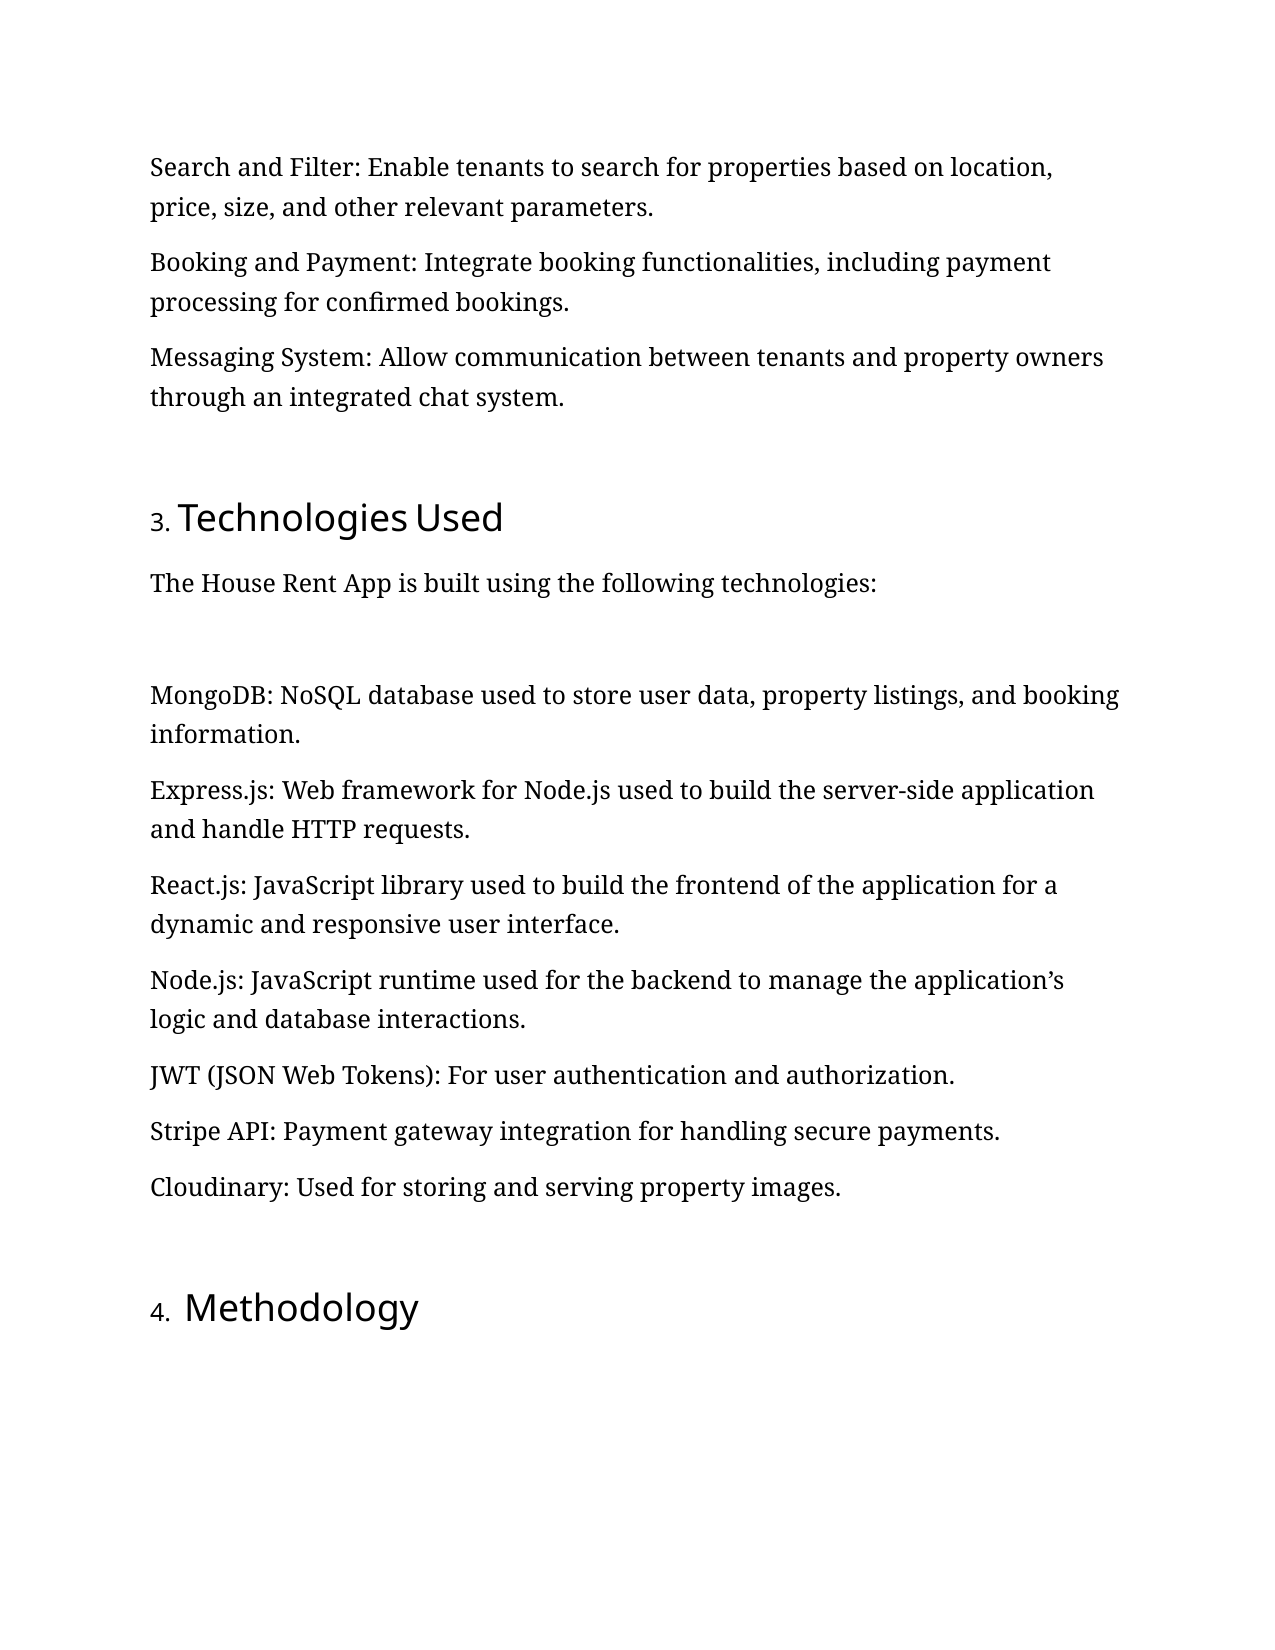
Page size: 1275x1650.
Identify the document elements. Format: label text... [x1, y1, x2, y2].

text MongoDB: NoSQL database used to store user data, property listings, and booking information. [150, 678, 1125, 751]
text Node.js: JavaScript runtime used for the backend to manage the application’s logic and database interactions. [150, 963, 1125, 1036]
text Search and Filter: Enable tenants to search for properties based on location, price, size, and other relevant parameters. [150, 150, 1125, 223]
text Messaging System: Allow communication between tenants and property owners through an integrated chat system. [150, 340, 1125, 413]
text Stripe API: Payment gateway integration for handling secure payments. [150, 1114, 1125, 1148]
text Booking and Payment: Integrate booking functionalities, including payment processing for confirmed bookings. [150, 245, 1125, 318]
text JWT (JSON Web Tokens): For user authentication and authorization. [150, 1058, 1125, 1092]
text 3. Technologies Used [150, 491, 1125, 542]
text The House Rent App is built using the following technologies: [150, 566, 1125, 600]
text React.js: JavaScript library used to build the frontend of the application for a dynamic and responsive user interface. [150, 868, 1125, 941]
text 4. Methodology [150, 1281, 1125, 1332]
text Cloudinary: Used for storing and serving property images. [150, 1169, 1125, 1203]
text Express.js: Web framework for Node.js used to build the server-side application and handle HTTP requests. [150, 773, 1125, 846]
